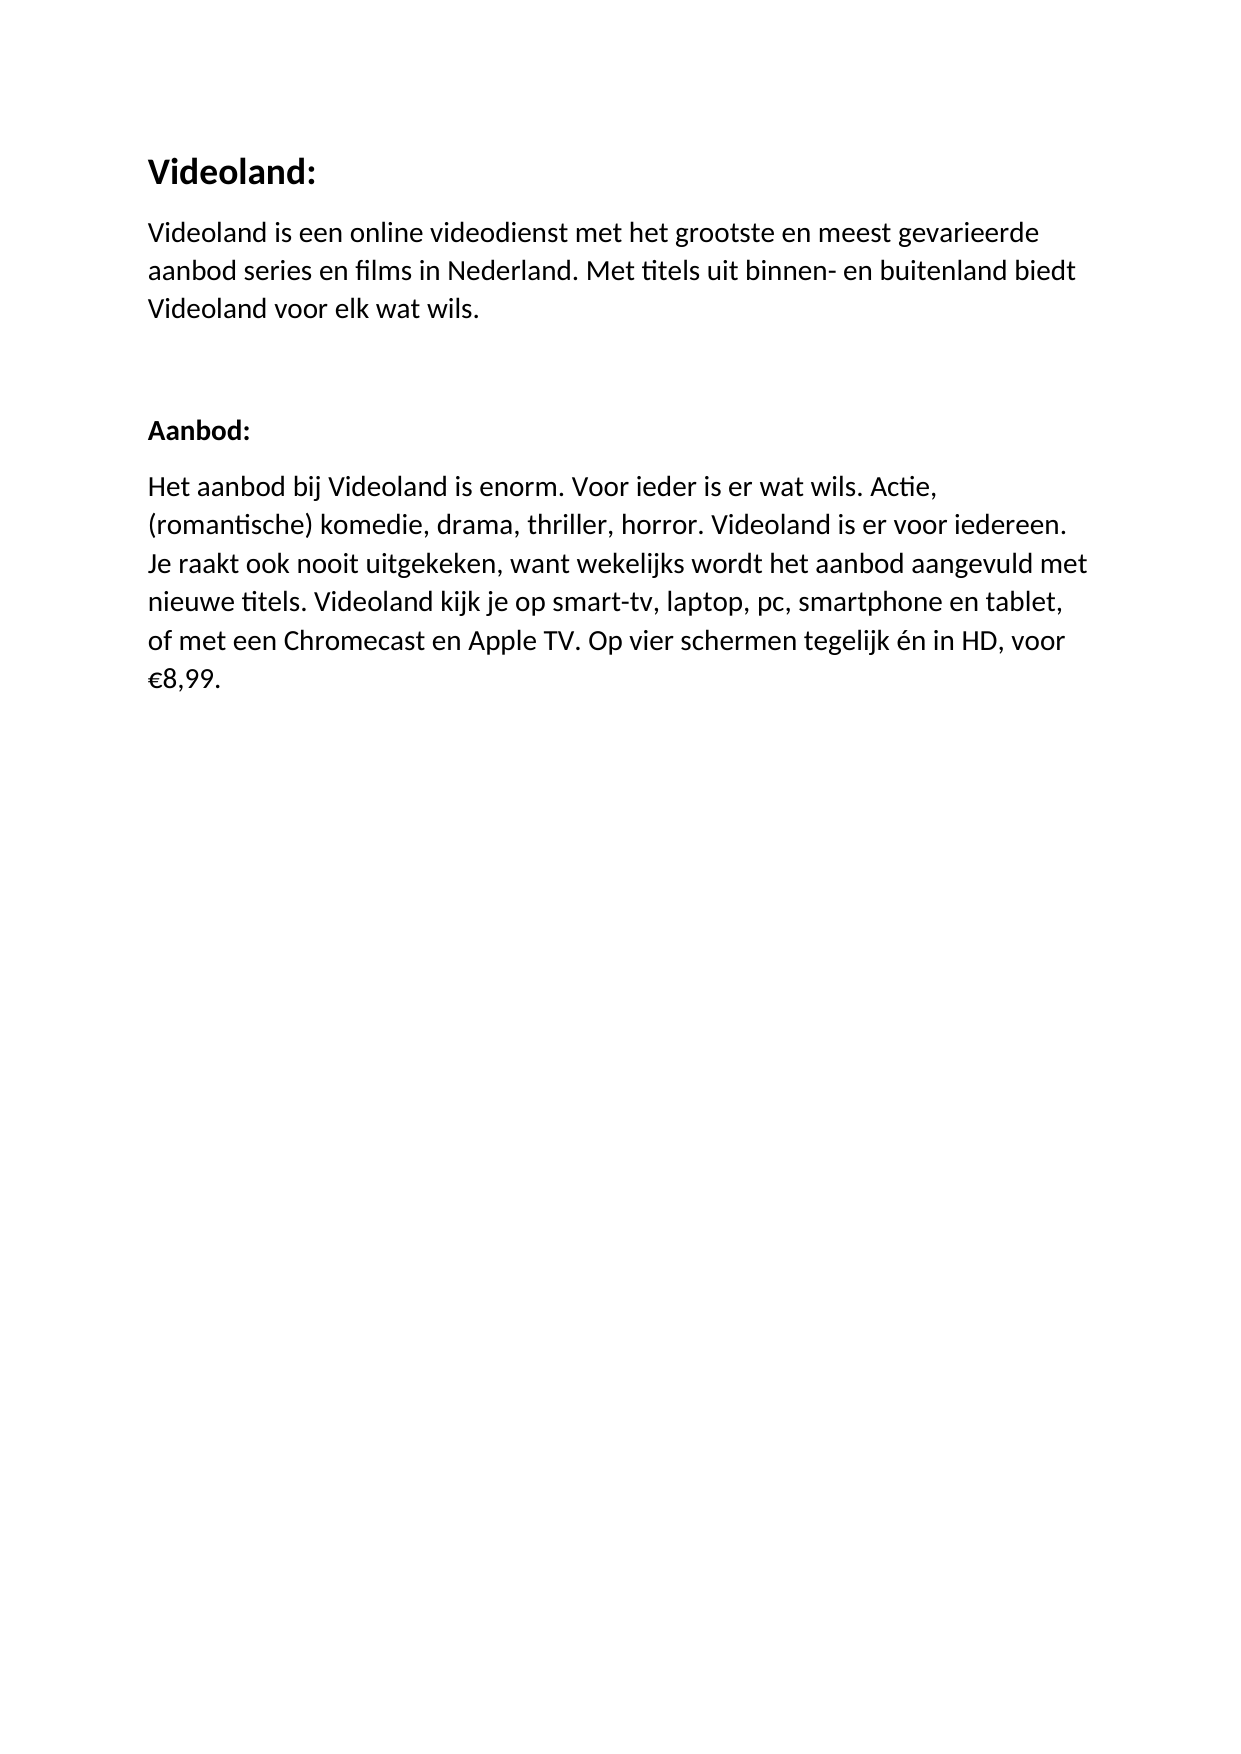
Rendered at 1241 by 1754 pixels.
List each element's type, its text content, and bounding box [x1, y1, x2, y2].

text Het aanbod bij Videoland is enorm. Voor ieder is er wat wils. Actie, (romantische) komedie, drama, thriller, horror. Videoland is er voor iedereen. Je raakt ook nooit uitgekeken, want wekelijks wordt het aanbod aangevuld met nieuwe titels. Videoland kijk je op smart-tv, laptop, pc, smartphone en tablet, of met een Chromecast en Apple TV. Op vier schermen tegelijk én in HD, voor €8,99. [148, 468, 1093, 696]
text Videoland is een online videodienst met het grootste en meest gevarieerde aanbod series en films in Nederland. Met titels uit binnen- en buitenland biedt Videoland voor elk wat wils. [148, 214, 1093, 326]
text Aanbod: [148, 412, 1093, 447]
text Videoland: [148, 148, 1093, 193]
